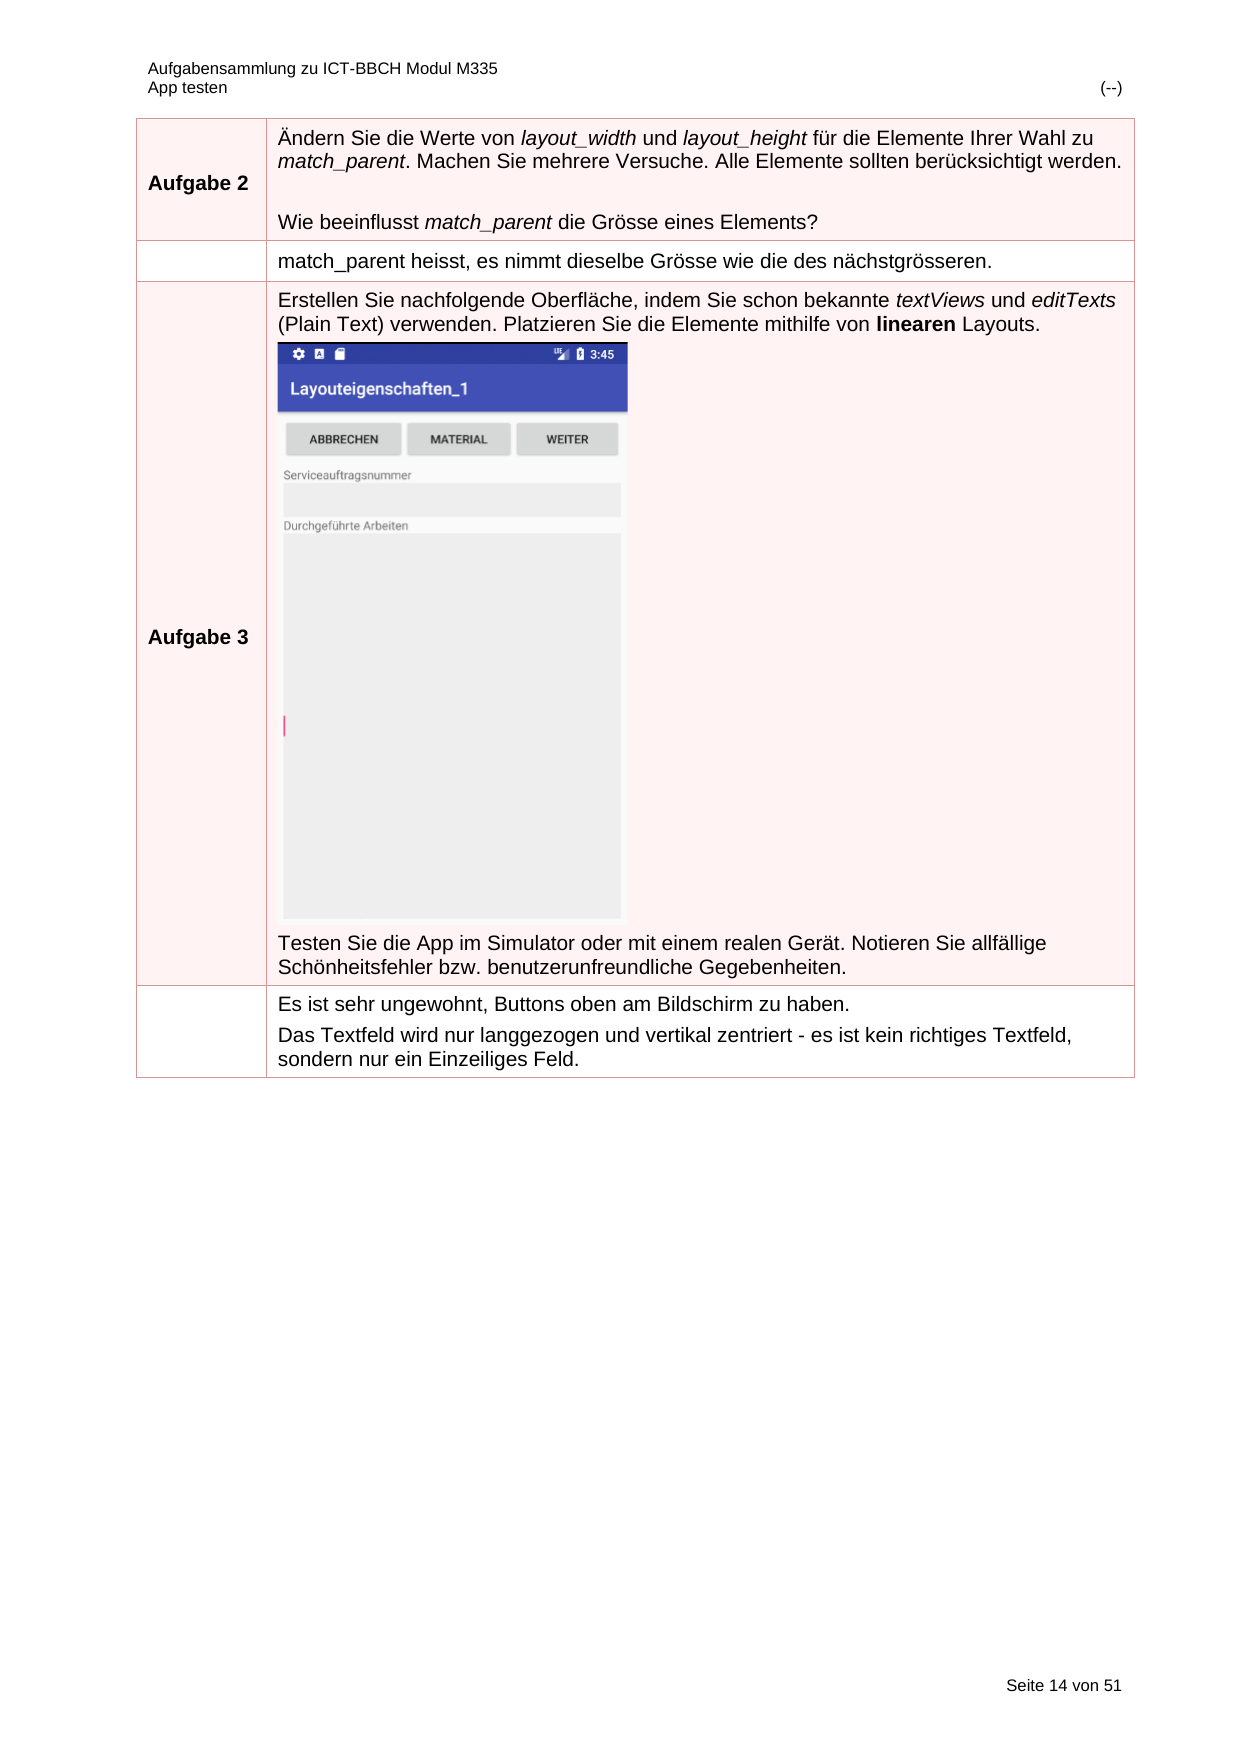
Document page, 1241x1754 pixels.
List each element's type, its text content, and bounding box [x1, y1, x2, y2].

table_header Ändern Sie die Werte von layout_width und layout_height für die Elemente Ihrer Wahl zu match_parent. Machen Sie mehrere Versuche. Alle Elemente sollten berücksichtigt werden. Wie beeinflusst match_parent die Grösse eines Elements? [267, 119, 1134, 240]
table_cell match_parent heisst, es nimmt dieselbe Grösse wie die des nächstgrösseren. [267, 241, 1134, 281]
table_cell Erstellen Sie nachfolgende Oberfläche, indem Sie schon bekannte textViews und editTexts (Plain Text) verwenden. Platzieren Sie die Elemente mithilfe von linearen Layouts. Testen Sie die App im Simulator oder mit einem realen Gerät. Notieren Sie allfällige Schönheitsfehler bzw. benutzerunfreundliche Gegebenheiten. [267, 282, 1134, 985]
table_cell Aufgabe 3 [137, 282, 266, 985]
table_cell Es ist sehr ungewohnt, Buttons oben am Bildschirm zu haben. Das Textfeld wird nur langgezogen und vertikal zentriert - es ist kein richtiges Textfeld, sondern nur ein Einzeiliges Feld. [267, 986, 1134, 1077]
table_cell [137, 986, 266, 1077]
table_cell [137, 241, 266, 281]
picture [277, 342, 628, 925]
table_header Aufgabe 2 [137, 119, 266, 240]
